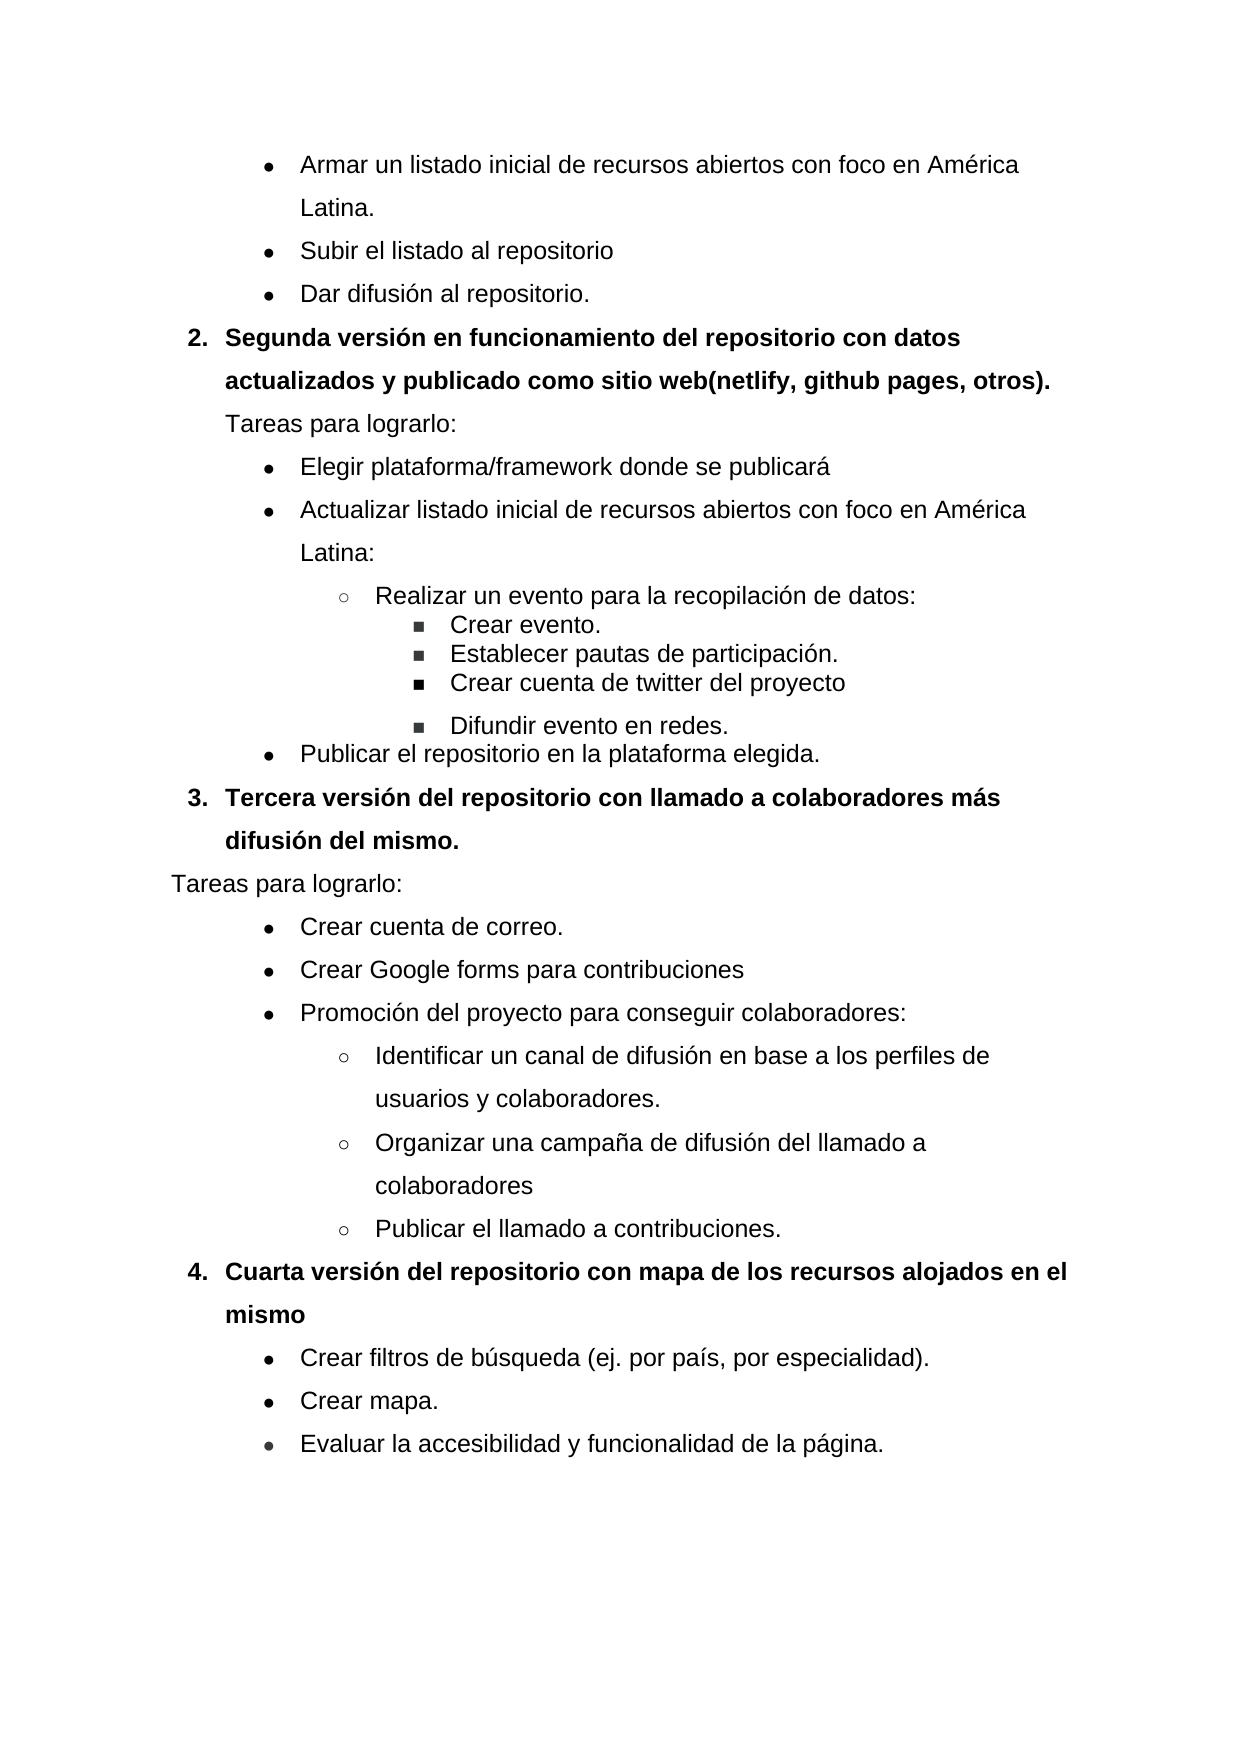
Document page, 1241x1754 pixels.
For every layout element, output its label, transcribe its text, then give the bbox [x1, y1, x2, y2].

text Tareas para lograrlo: [150, 869, 1090, 897]
list Evaluar la accesibilidad y funcionalidad de la página. [262, 1429, 1090, 1458]
list Realizar un evento para la recopilación de datos: [337, 581, 1090, 610]
list Subir el listado al repositorio [262, 236, 1090, 265]
list Difundir evento en redes. [412, 711, 1090, 739]
list Armar un listado inicial de recursos abiertos con foco en América Latina. [262, 150, 1090, 222]
list Crear cuenta de twitter del proyecto [412, 667, 1090, 696]
list Publicar el llamado a contribuciones. [337, 1214, 1090, 1242]
list Segunda versión en funcionamiento del repositorio con datos actualizados y publicado como sitio web(netlify, github pages, otros). [187, 322, 1090, 394]
list Organizar una campaña de difusión del llamado a colaboradores [337, 1127, 1090, 1199]
list Cuarta versión del repositorio con mapa de los recursos alojados en el mismo [187, 1257, 1090, 1329]
list Actualizar listado inicial de recursos abiertos con foco en América Latina: [262, 495, 1090, 567]
list Crear Google forms para contribuciones [262, 955, 1090, 984]
list Publicar el repositorio en la plataforma elegida. [262, 739, 1090, 768]
text Tareas para lograrlo: [225, 409, 1090, 437]
list Tercera versión del repositorio con llamado a colaboradores más difusión del mismo. [187, 782, 1090, 854]
list Crear filtros de búsqueda (ej. por país, por especialidad). [262, 1343, 1090, 1372]
list Promoción del proyecto para conseguir colaboradores: [262, 998, 1090, 1027]
list Crear evento. [412, 610, 1090, 639]
list Establecer pautas de participación. [412, 639, 1090, 667]
list Identificar un canal de difusión en base a los perfiles de usuarios y colaboradores. [337, 1041, 1090, 1113]
list Elegir plataforma/framework donde se publicará [262, 452, 1090, 481]
list Dar difusión al repositorio. [262, 279, 1090, 308]
list Crear cuenta de correo. [262, 912, 1090, 941]
list Crear mapa. [262, 1386, 1090, 1415]
